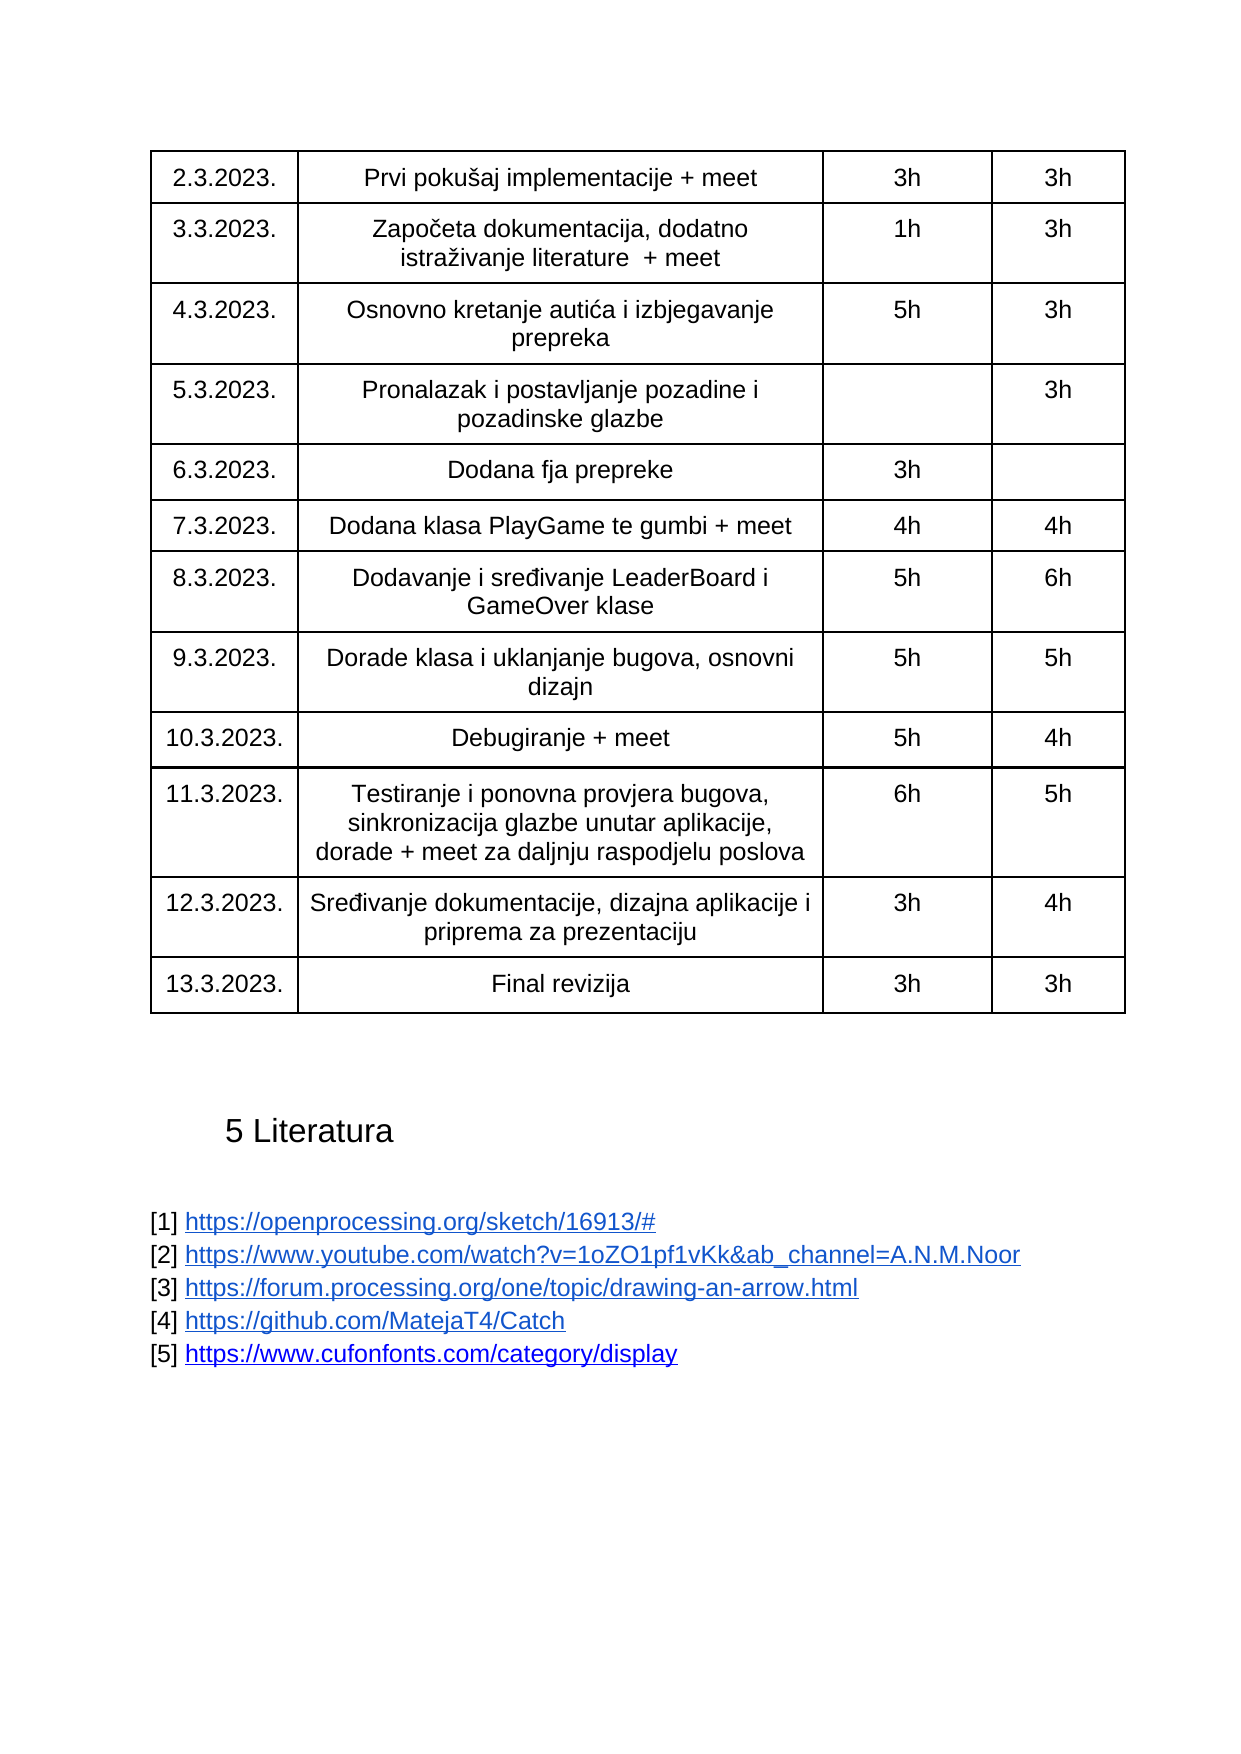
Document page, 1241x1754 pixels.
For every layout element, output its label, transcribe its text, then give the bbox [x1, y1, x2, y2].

table_cell Testiranje i ponovna provjera bugova, sinkronizacija glazbe unutar aplikacije, dorade + meet za daljnju raspodjelu poslova [299, 769, 822, 876]
table_cell 3h [993, 284, 1124, 362]
table_cell 13.3.2023. [152, 958, 297, 1012]
table_cell 5h [993, 633, 1124, 711]
table_cell 3h [824, 878, 991, 956]
table_cell 5h [824, 284, 991, 362]
table_cell 5.3.2023. [152, 365, 297, 443]
table_cell Prvi pokušaj implementacije + meet [299, 152, 822, 202]
table_cell 3h [824, 958, 991, 1012]
table_cell 5h [824, 552, 991, 631]
table_cell 4h [993, 713, 1124, 766]
table_cell 3h [993, 958, 1124, 1012]
text [4] https://github.com/MatejaT4/Catch [150, 1306, 1090, 1334]
table_cell 5h [824, 633, 991, 711]
table_cell Sređivanje dokumentacije, dizajna aplikacije i priprema za prezentaciju [299, 878, 822, 956]
table_cell 4h [993, 501, 1124, 550]
table_cell Debugiranje + meet [299, 713, 822, 766]
table_cell Dodavanje i sređivanje LeaderBoard i GameOver klase [299, 552, 822, 631]
table_cell 4h [824, 501, 991, 550]
table_cell 3.3.2023. [152, 204, 297, 282]
table_cell 6h [824, 769, 991, 876]
table_cell Final revizija [299, 958, 822, 1012]
subtitle 5 Literatura [225, 1112, 1090, 1150]
table_cell 12.3.2023. [152, 878, 297, 956]
table_cell [824, 365, 991, 443]
table_cell Dodana fja prepreke [299, 445, 822, 498]
table_cell 5h [993, 769, 1124, 876]
table_cell Započeta dokumentacija, dodatno istraživanje literature + meet [299, 204, 822, 282]
text [2] https://www.youtube.com/watch?v=1oZO1pf1vKk&ab_channel=A.N.M.Noor [150, 1240, 1090, 1268]
table_cell 3h [824, 152, 991, 202]
table_cell 4.3.2023. [152, 284, 297, 362]
table_cell Dodana klasa PlayGame te gumbi + meet [299, 501, 822, 550]
table_cell 9.3.2023. [152, 633, 297, 711]
table_cell 3h [993, 365, 1124, 443]
table_cell 2.3.2023. [152, 152, 297, 202]
table_cell Dorade klasa i uklanjanje bugova, osnovni dizajn [299, 633, 822, 711]
table_cell [993, 445, 1124, 498]
text [1] https://openprocessing.org/sketch/16913/# [150, 1207, 1090, 1236]
table_cell 7.3.2023. [152, 501, 297, 550]
table_cell 10.3.2023. [152, 713, 297, 766]
text [5] https://www.cufonfonts.com/category/display [150, 1339, 1090, 1368]
table_cell 6h [993, 552, 1124, 631]
table_cell 4h [993, 878, 1124, 956]
table_cell 3h [824, 445, 991, 498]
table_cell 1h [824, 204, 991, 282]
table_cell 3h [993, 152, 1124, 202]
table_cell Osnovno kretanje autića i izbjegavanje prepreka [299, 284, 822, 362]
text [3] https://forum.processing.org/one/topic/drawing-an-arrow.html [150, 1273, 1090, 1302]
table_cell 8.3.2023. [152, 552, 297, 631]
table_cell 5h [824, 713, 991, 766]
table_cell 6.3.2023. [152, 445, 297, 498]
table_cell 11.3.2023. [152, 769, 297, 876]
table_cell 3h [993, 204, 1124, 282]
table_cell Pronalazak i postavljanje pozadine i pozadinske glazbe [299, 365, 822, 443]
